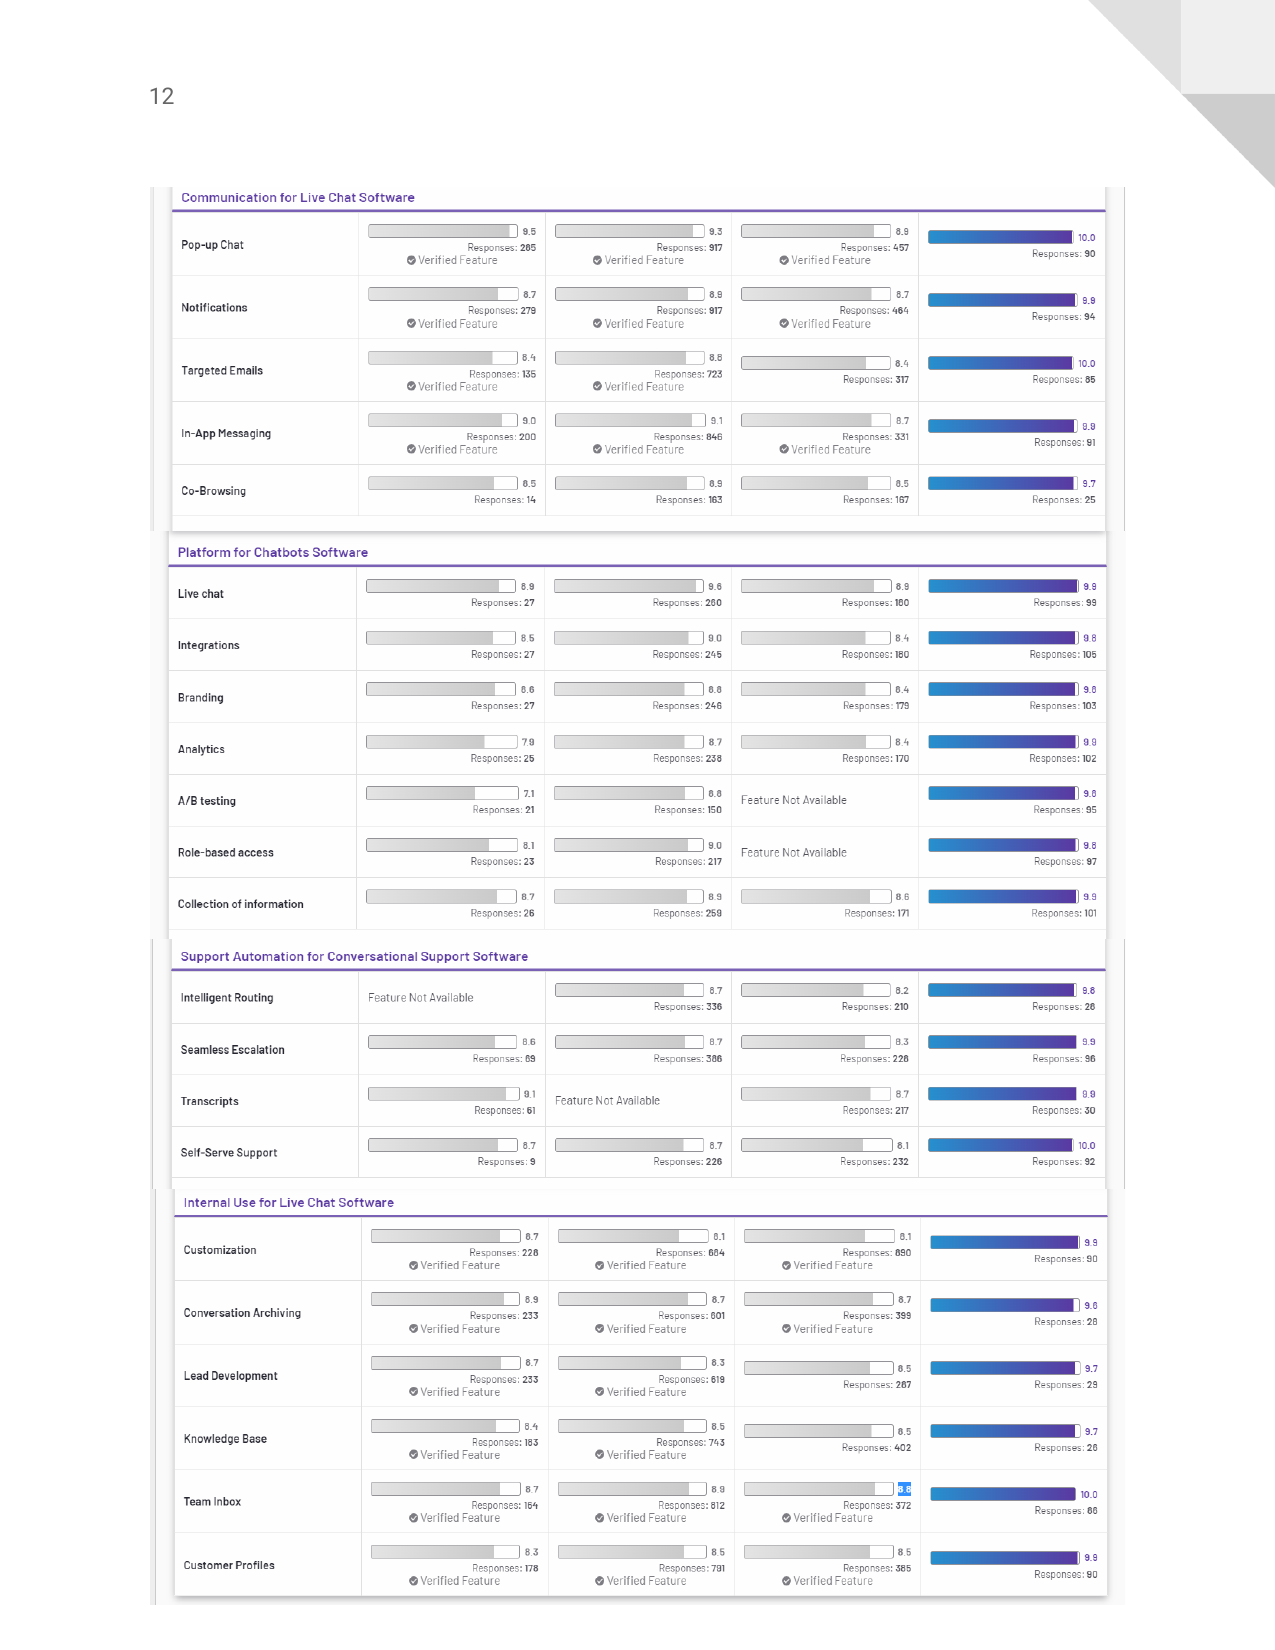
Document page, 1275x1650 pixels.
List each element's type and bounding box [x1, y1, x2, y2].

picture [150, 0, 1275, 1605]
